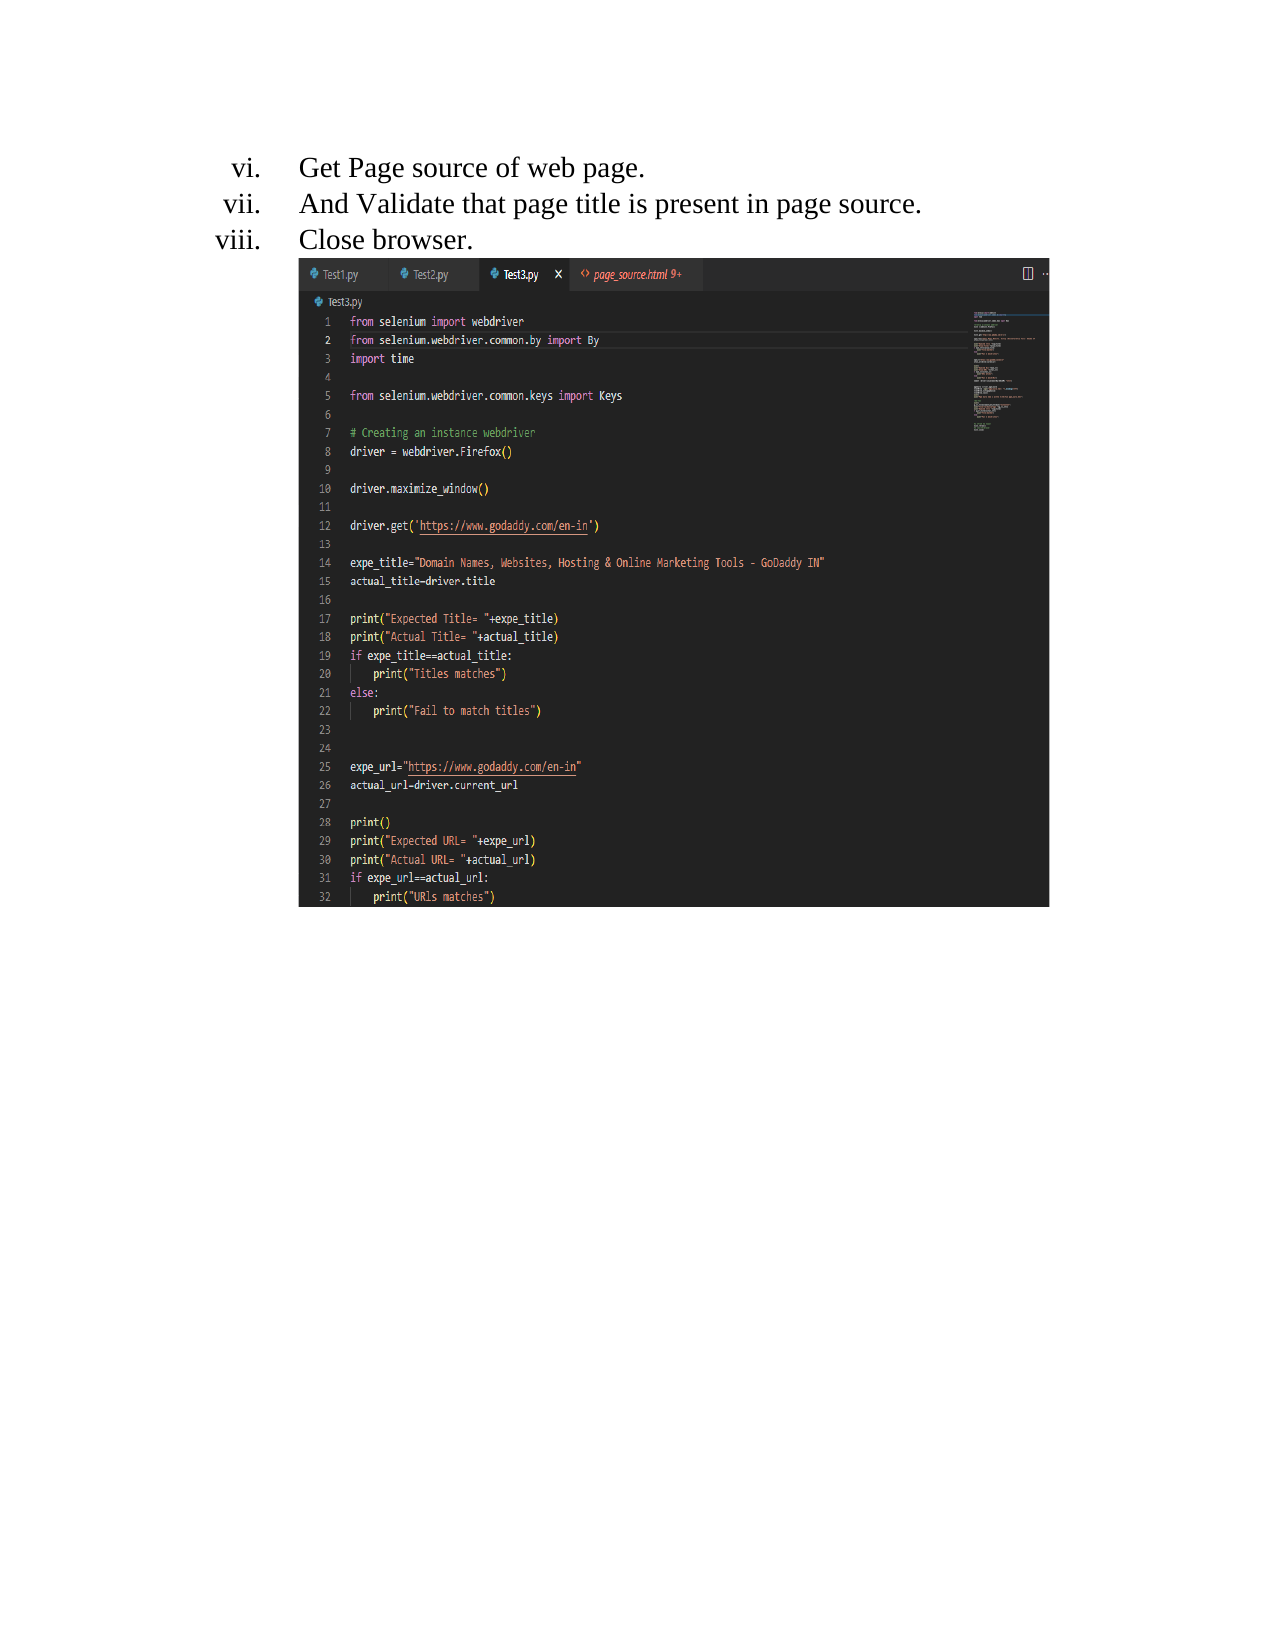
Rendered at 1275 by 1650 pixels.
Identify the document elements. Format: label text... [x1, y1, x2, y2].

picture [298, 258, 1050, 907]
list Close browser. [261, 222, 1125, 256]
list Get Page source of web page. [261, 150, 1125, 183]
list And Validate that page title is present in page source. [261, 186, 1125, 220]
